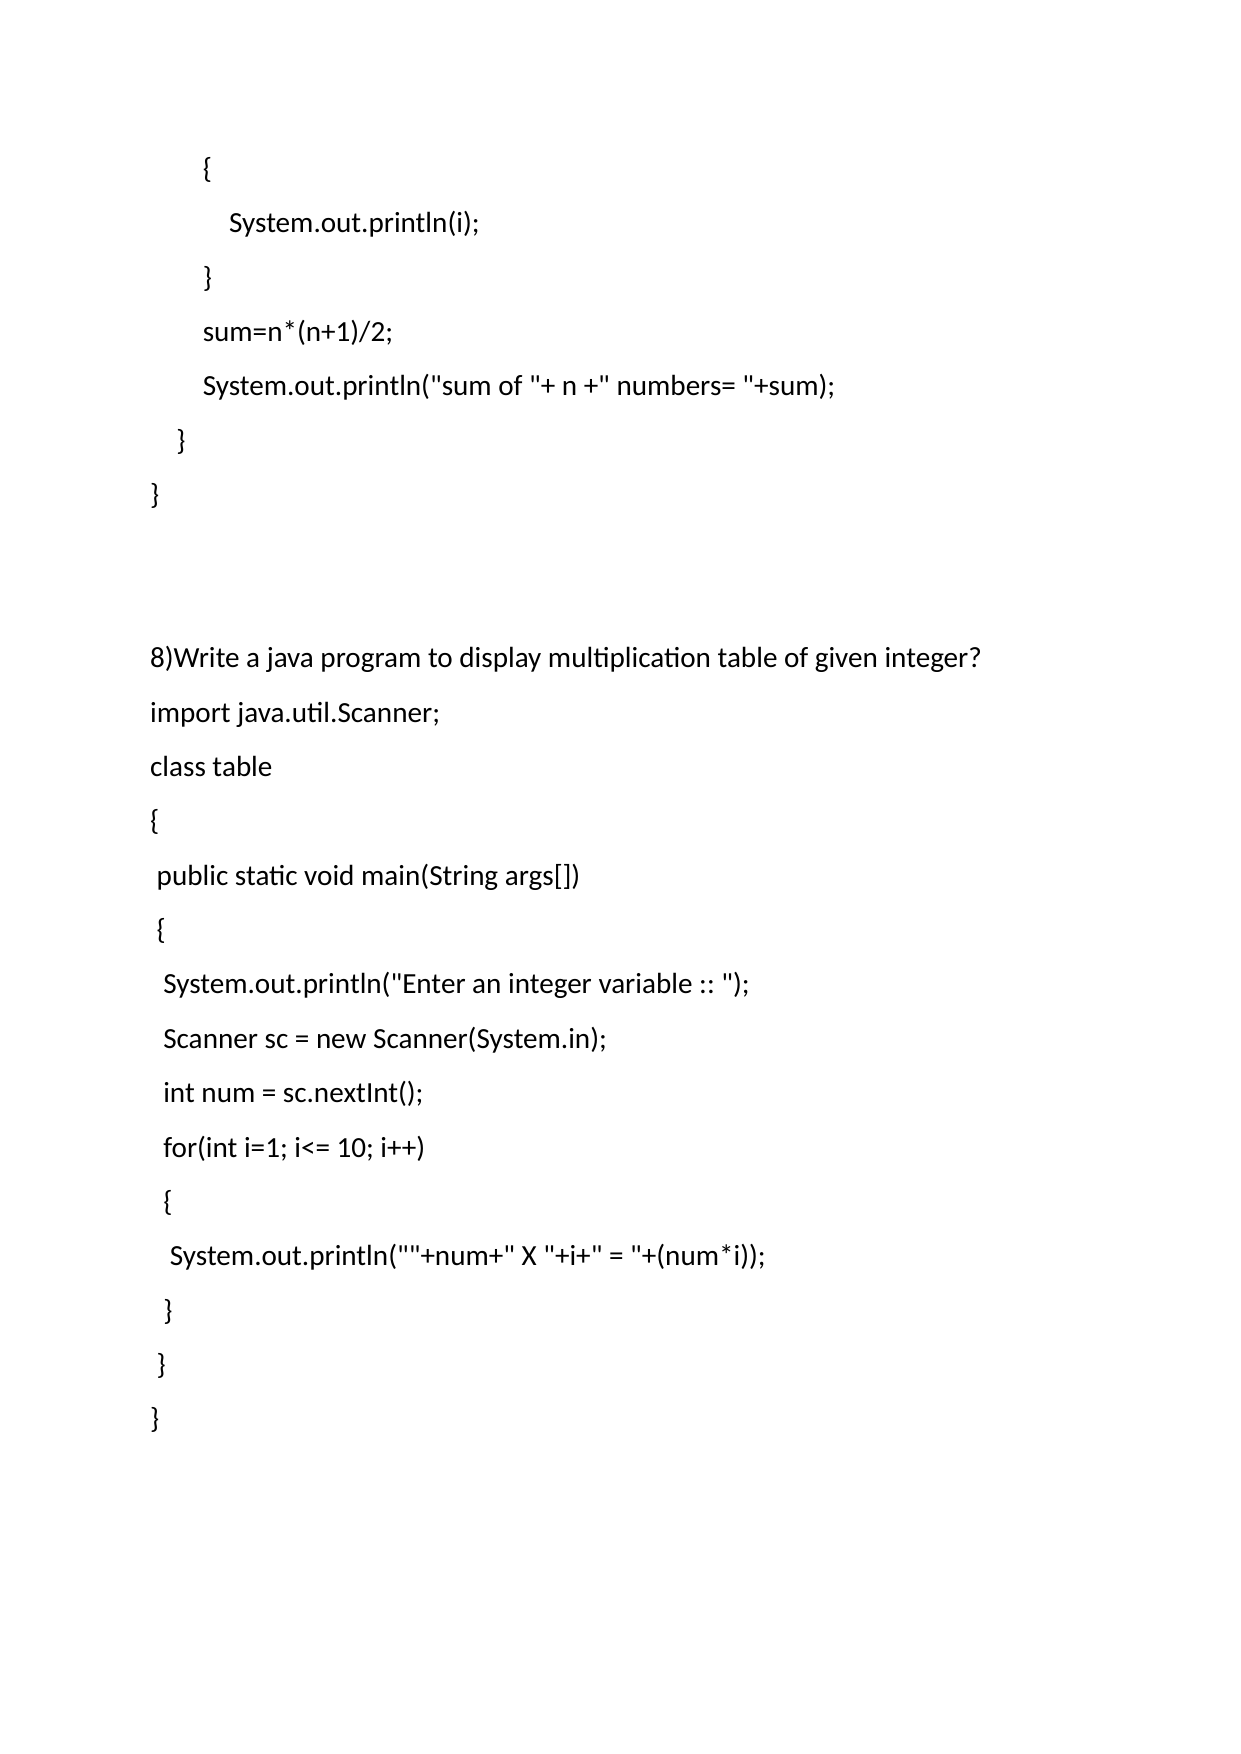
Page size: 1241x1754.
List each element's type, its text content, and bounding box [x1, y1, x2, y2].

text import java.util.Scanner; [150, 694, 1090, 729]
text System.out.println(i); [150, 204, 1090, 240]
text for(int i=1; i<= 10; i++) [150, 1129, 1090, 1164]
text sum=n*(n+1)/2; [150, 313, 1090, 349]
text { [150, 150, 1090, 186]
text } [150, 1292, 1090, 1327]
text } [150, 476, 1090, 512]
text System.out.println("Enter an integer variable :: "); [150, 966, 1090, 1001]
text } [150, 1346, 1090, 1382]
text } [150, 259, 1090, 294]
text { [150, 911, 1090, 947]
text System.out.println("sum of "+ n +" numbers= "+sum); [150, 367, 1090, 403]
text } [150, 422, 1090, 457]
text class table [150, 748, 1090, 784]
text public static void main(String args[]) [150, 857, 1090, 892]
text { [150, 802, 1090, 838]
text 8)Write a java program to display multiplication table of given integer? [150, 639, 1090, 675]
text int num = sc.nextInt(); [150, 1074, 1090, 1110]
text System.out.println(""+num+" X "+i+" = "+(num*i)); [150, 1237, 1090, 1273]
text Scanner sc = new Scanner(System.in); [150, 1020, 1090, 1056]
text { [150, 1183, 1090, 1219]
text } [150, 1401, 1090, 1436]
